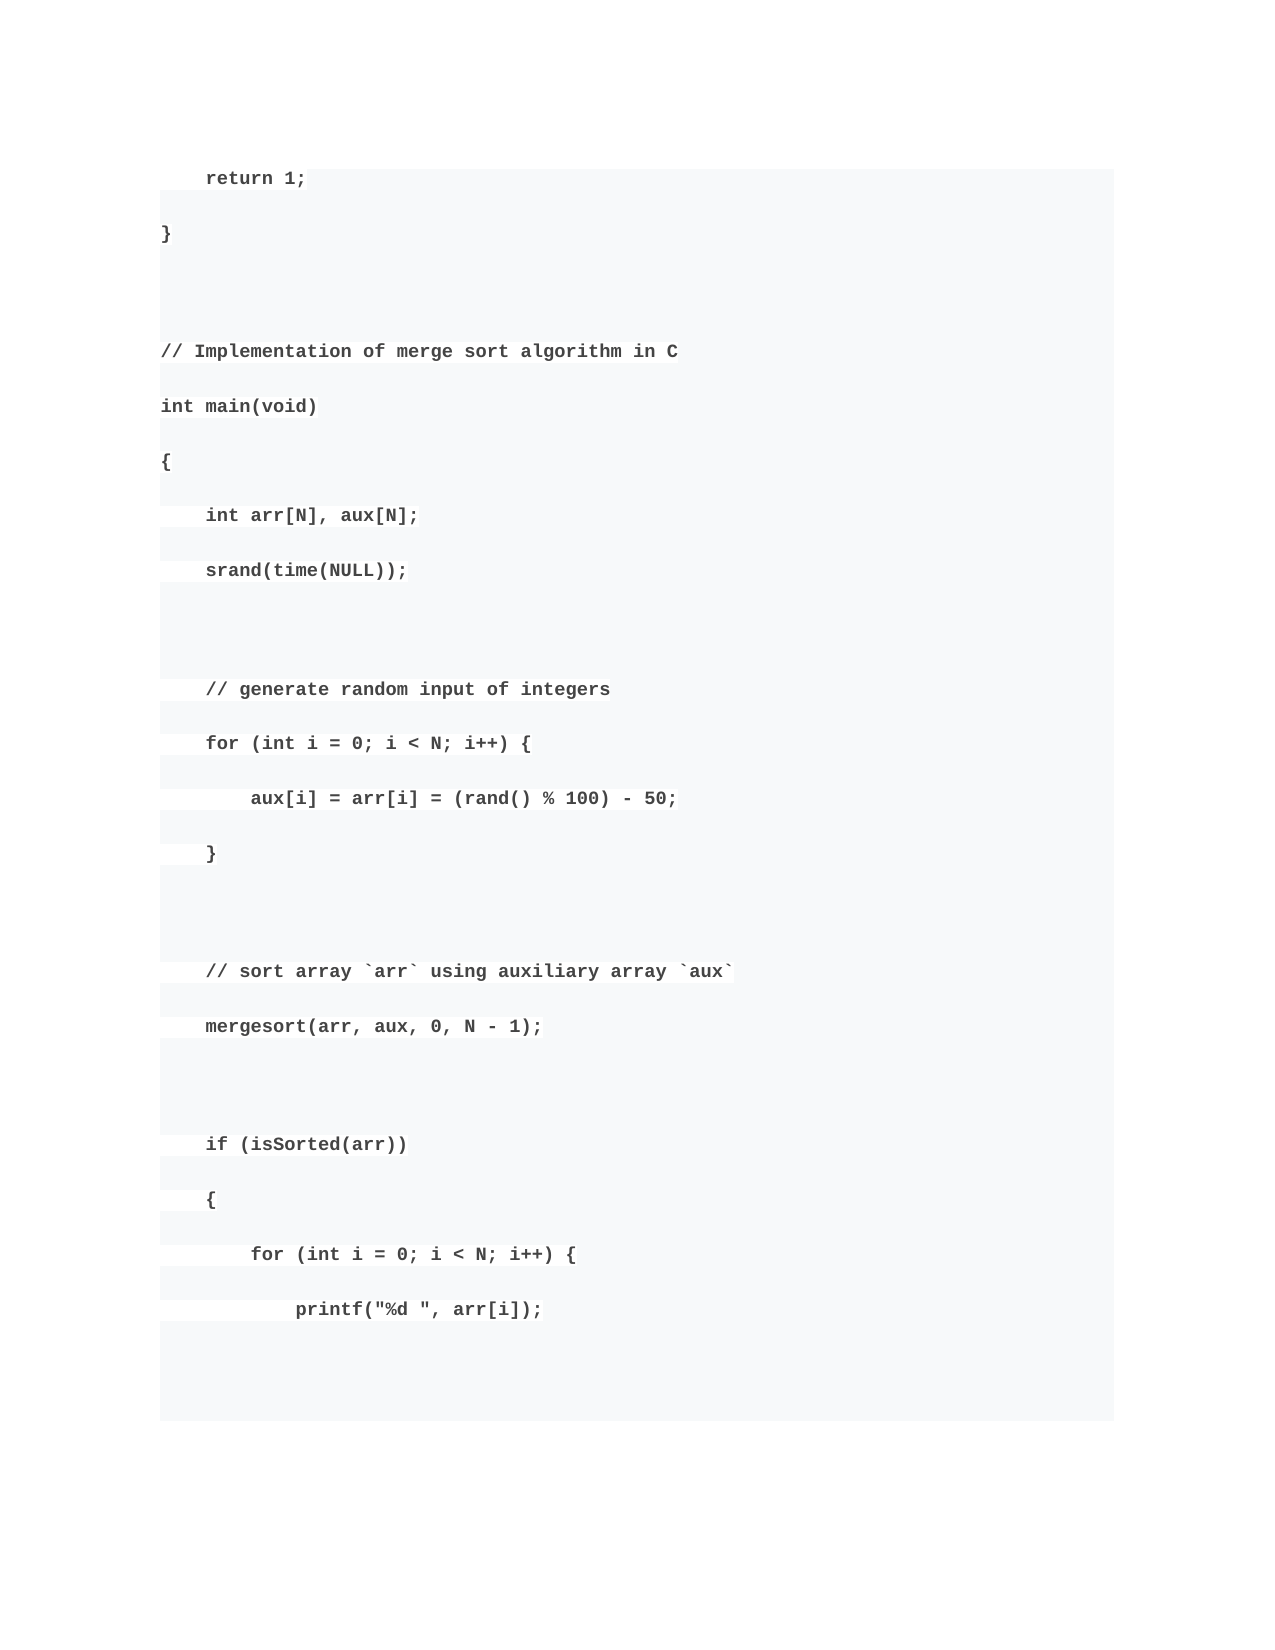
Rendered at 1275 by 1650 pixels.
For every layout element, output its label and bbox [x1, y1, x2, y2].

table_header [150, 150, 1125, 1458]
